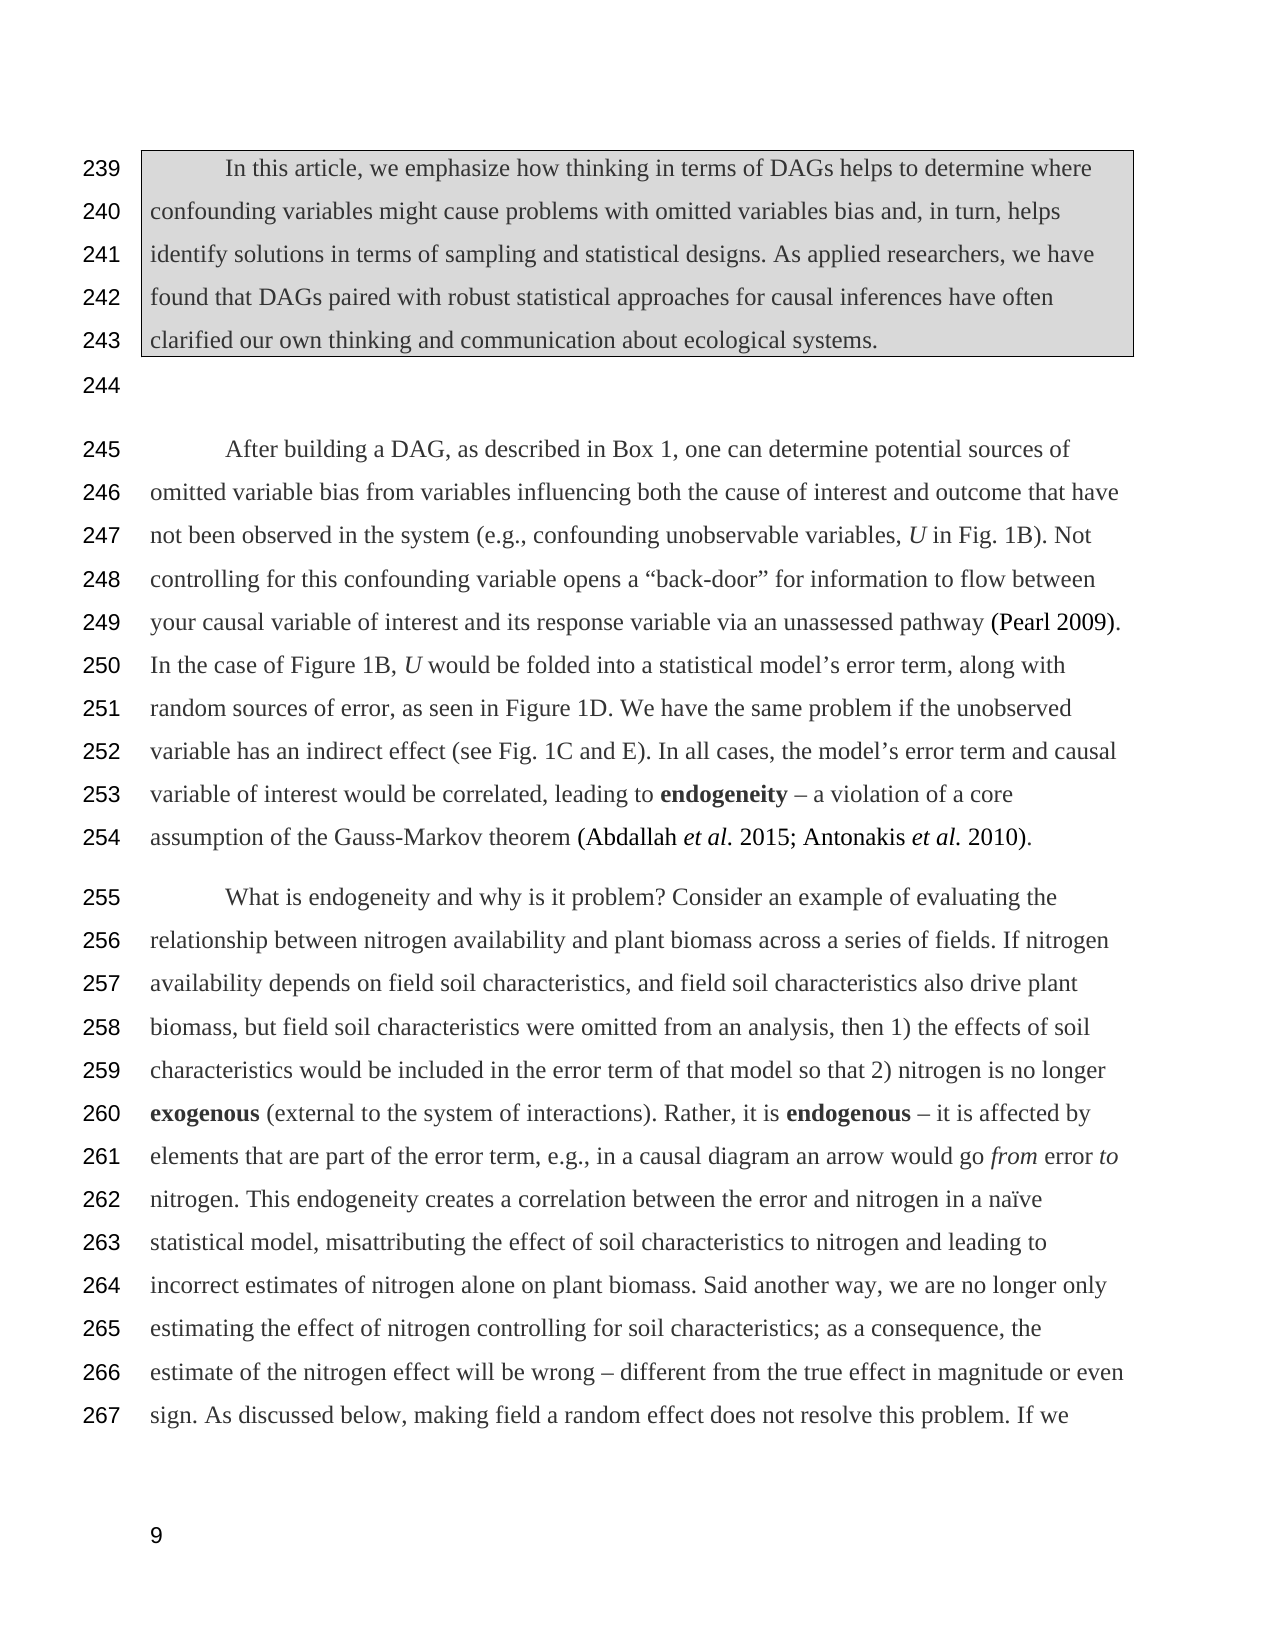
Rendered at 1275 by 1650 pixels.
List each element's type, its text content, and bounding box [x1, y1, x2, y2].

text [150, 882, 1125, 1428]
text In this article, we emphasize how thinking in terms of DAGs helps to determine where confounding variables might cause problems with omitted variables bias and, in turn, helps identify solutions in terms of sampling and statistical designs. As applied researchers, we have found that DAGs paired with robust statistical approaches for causal inferences have often clarified our own thinking and communication about ecological systems. [142, 151, 1133, 356]
text After building a DAG, as described in Box 1, one can determine potential sources of omitted variable bias from variables influencing both the cause of interest and outcome that have not been observed in the system (e.g., confounding unobservable variables, U in Fig. 1B). Not controlling for this confounding variable opens a “back-door” for information to flow between your causal variable of interest and its response variable via an unassessed pathway (Pearl 2009). In the case of Figure 1B, U would be folded into a statistical model’s error term, along with random sources of error, as seen in Figure 1D. We have the same problem if the unobserved variable has an indirect effect (see Fig. 1C and E). In all cases, the model’s error term and causal variable of interest would be correlated, leading to endogeneity – a violation of a core assumption of the Gauss-Markov theorem (Abdallah et al. 2015; Antonakis et al. 2010). [150, 434, 1125, 851]
